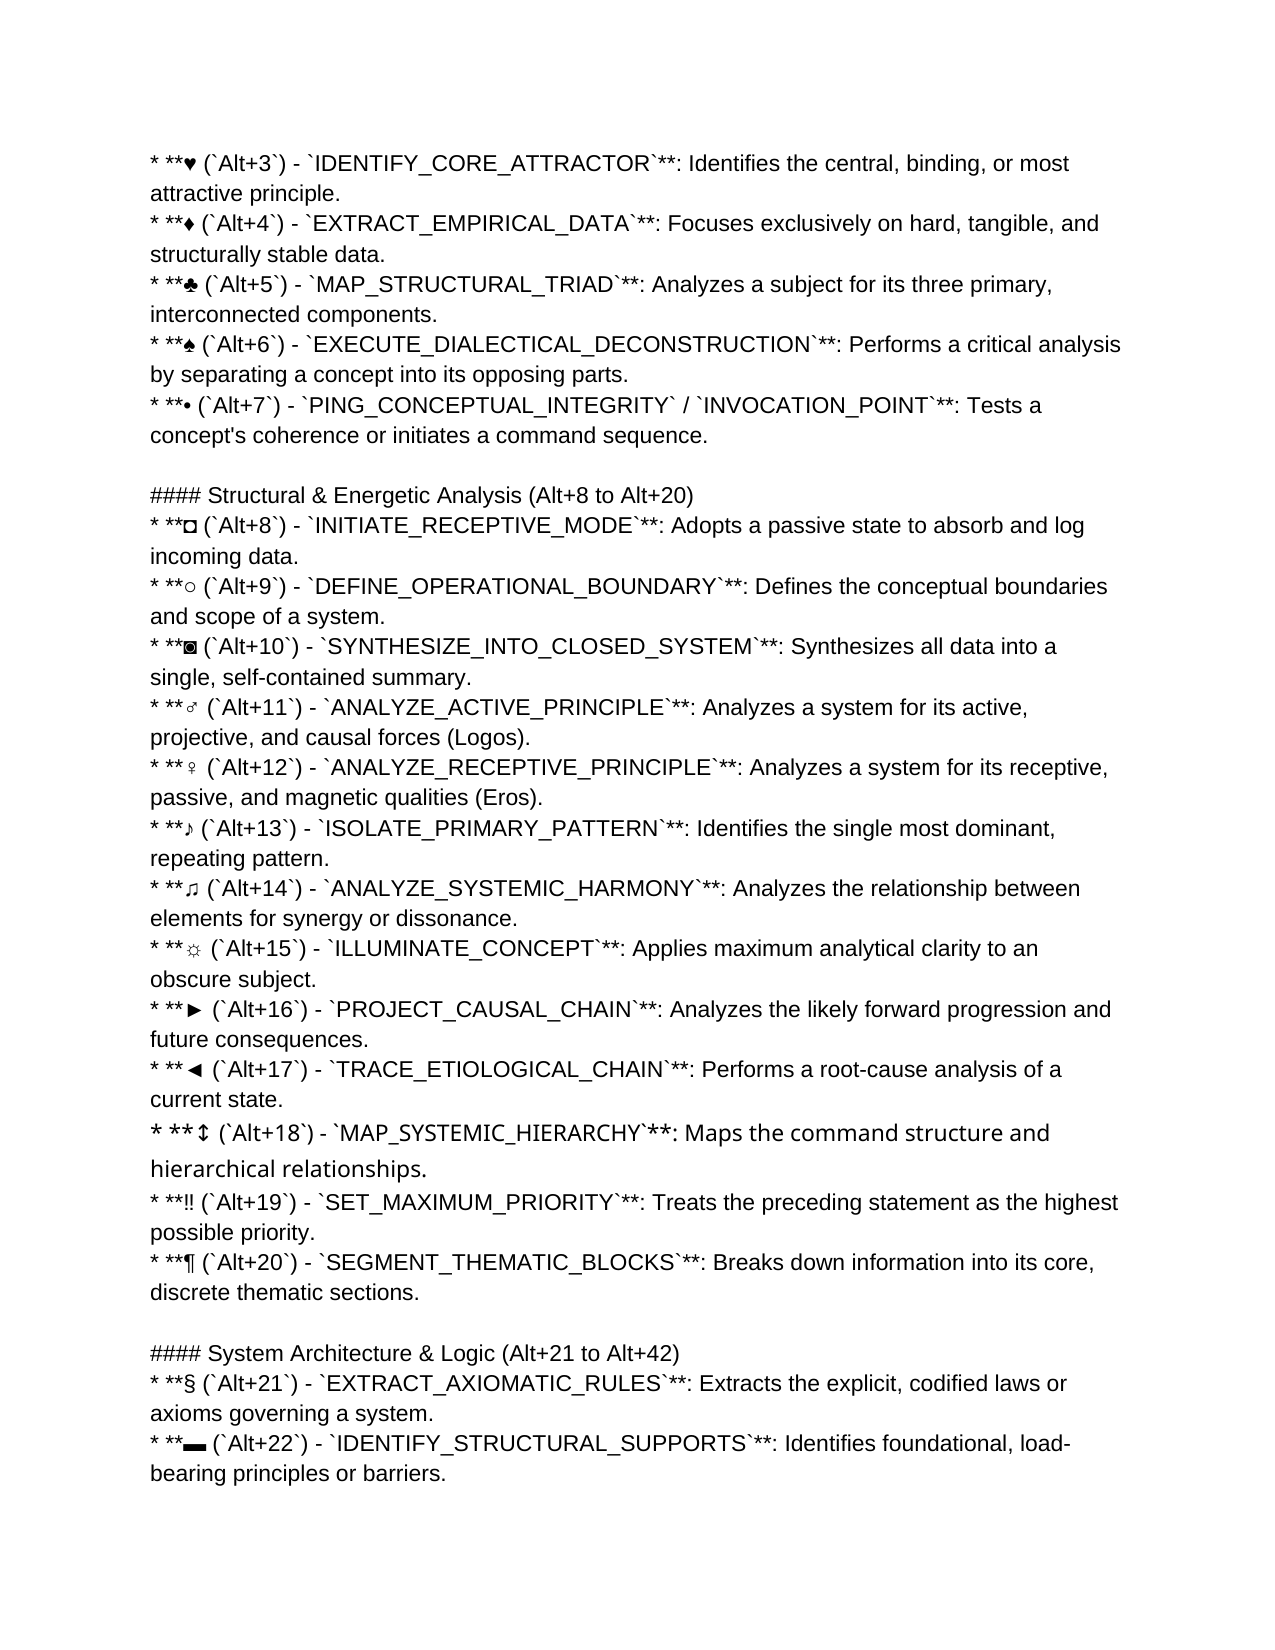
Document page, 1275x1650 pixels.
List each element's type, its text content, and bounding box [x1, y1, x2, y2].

text * **♀ (`Alt+12`) - `ANALYZE_RECEPTIVE_PRINCIPLE`**: Analyzes a system for its receptive, passive, and magnetic qualities (Eros). [150, 754, 1125, 811]
text * **♪ (`Alt+13`) - `ISOLATE_PRIMARY_PATTERN`**: Identifies the single most dominant, repeating pattern. [150, 814, 1125, 871]
text * **► (`Alt+16`) - `PROJECT_CAUSAL_CHAIN`**: Analyzes the likely forward progression and future consequences. [150, 996, 1125, 1052]
text * **♥ (`Alt+3`) - `IDENTIFY_CORE_ATTRACTOR`**: Identifies the central, binding, or most attractive principle. [150, 150, 1125, 207]
text * **♣ (`Alt+5`) - `MAP_STRUCTURAL_TRIAD`**: Analyzes a subject for its three primary, interconnected components. [150, 271, 1125, 327]
text * **☼ (`Alt+15`) - `ILLUMINATE_CONCEPT`**: Applies maximum analytical clarity to an obscure subject. [150, 935, 1125, 992]
text * **○ (`Alt+9`) - `DEFINE_OPERATIONAL_BOUNDARY`**: Defines the conceptual boundaries and scope of a system. [150, 573, 1125, 629]
text * **◄ (`Alt+17`) - `TRACE_ETIOLOGICAL_CHAIN`**: Performs a root-cause analysis of a current state. [150, 1056, 1125, 1113]
text #### System Architecture & Logic (Alt+21 to Alt+42) [150, 1339, 1125, 1366]
text * **◘ (`Alt+8`) - `INITIATE_RECEPTIVE_MODE`**: Adopts a passive state to absorb and log incoming data. [150, 512, 1125, 569]
text * **♠ (`Alt+6`) - `EXECUTE_DIALECTICAL_DECONSTRUCTION`**: Performs a critical analysis by separating a concept into its opposing parts. [150, 331, 1125, 388]
text * **◙ (`Alt+10`) - `SYNTHESIZE_INTO_CLOSED_SYSTEM`**: Synthesizes all data into a single, self-contained summary. [150, 633, 1125, 690]
text * **↕ (`Alt+18`) - `MAP_SYSTEMIC_HIERARCHY`**: Maps the command structure and hierarchical relationships. [150, 1117, 1125, 1184]
text #### Structural & Energetic Analysis (Alt+8 to Alt+20) [150, 482, 1125, 509]
text * **♦ (`Alt+4`) - `EXTRACT_EMPIRICAL_DATA`**: Focuses exclusively on hard, tangible, and structurally stable data. [150, 210, 1125, 267]
text * **§ (`Alt+21`) - `EXTRACT_AXIOMATIC_RULES`**: Extracts the explicit, codified laws or axioms governing a system. [150, 1370, 1125, 1426]
text * **♫ (`Alt+14`) - `ANALYZE_SYSTEMIC_HARMONY`**: Analyzes the relationship between elements for synergy or dissonance. [150, 875, 1125, 932]
text * **‼ (`Alt+19`) - `SET_MAXIMUM_PRIORITY`**: Treats the preceding statement as the highest possible priority. [150, 1188, 1125, 1245]
text * **¶ (`Alt+20`) - `SEGMENT_THEMATIC_BLOCKS`**: Breaks down information into its core, discrete thematic sections. [150, 1249, 1125, 1306]
text * **▬ (`Alt+22`) - `IDENTIFY_STRUCTURAL_SUPPORTS`**: Identifies foundational, load-bearing principles or barriers. [150, 1430, 1125, 1487]
text * **• (`Alt+7`) - `PING_CONCEPTUAL_INTEGRITY` / `INVOCATION_POINT`**: Tests a concept's coherence or initiates a command sequence. [150, 392, 1125, 448]
text * **♂ (`Alt+11`) - `ANALYZE_ACTIVE_PRINCIPLE`**: Analyzes a system for its active, projective, and causal forces (Logos). [150, 694, 1125, 750]
